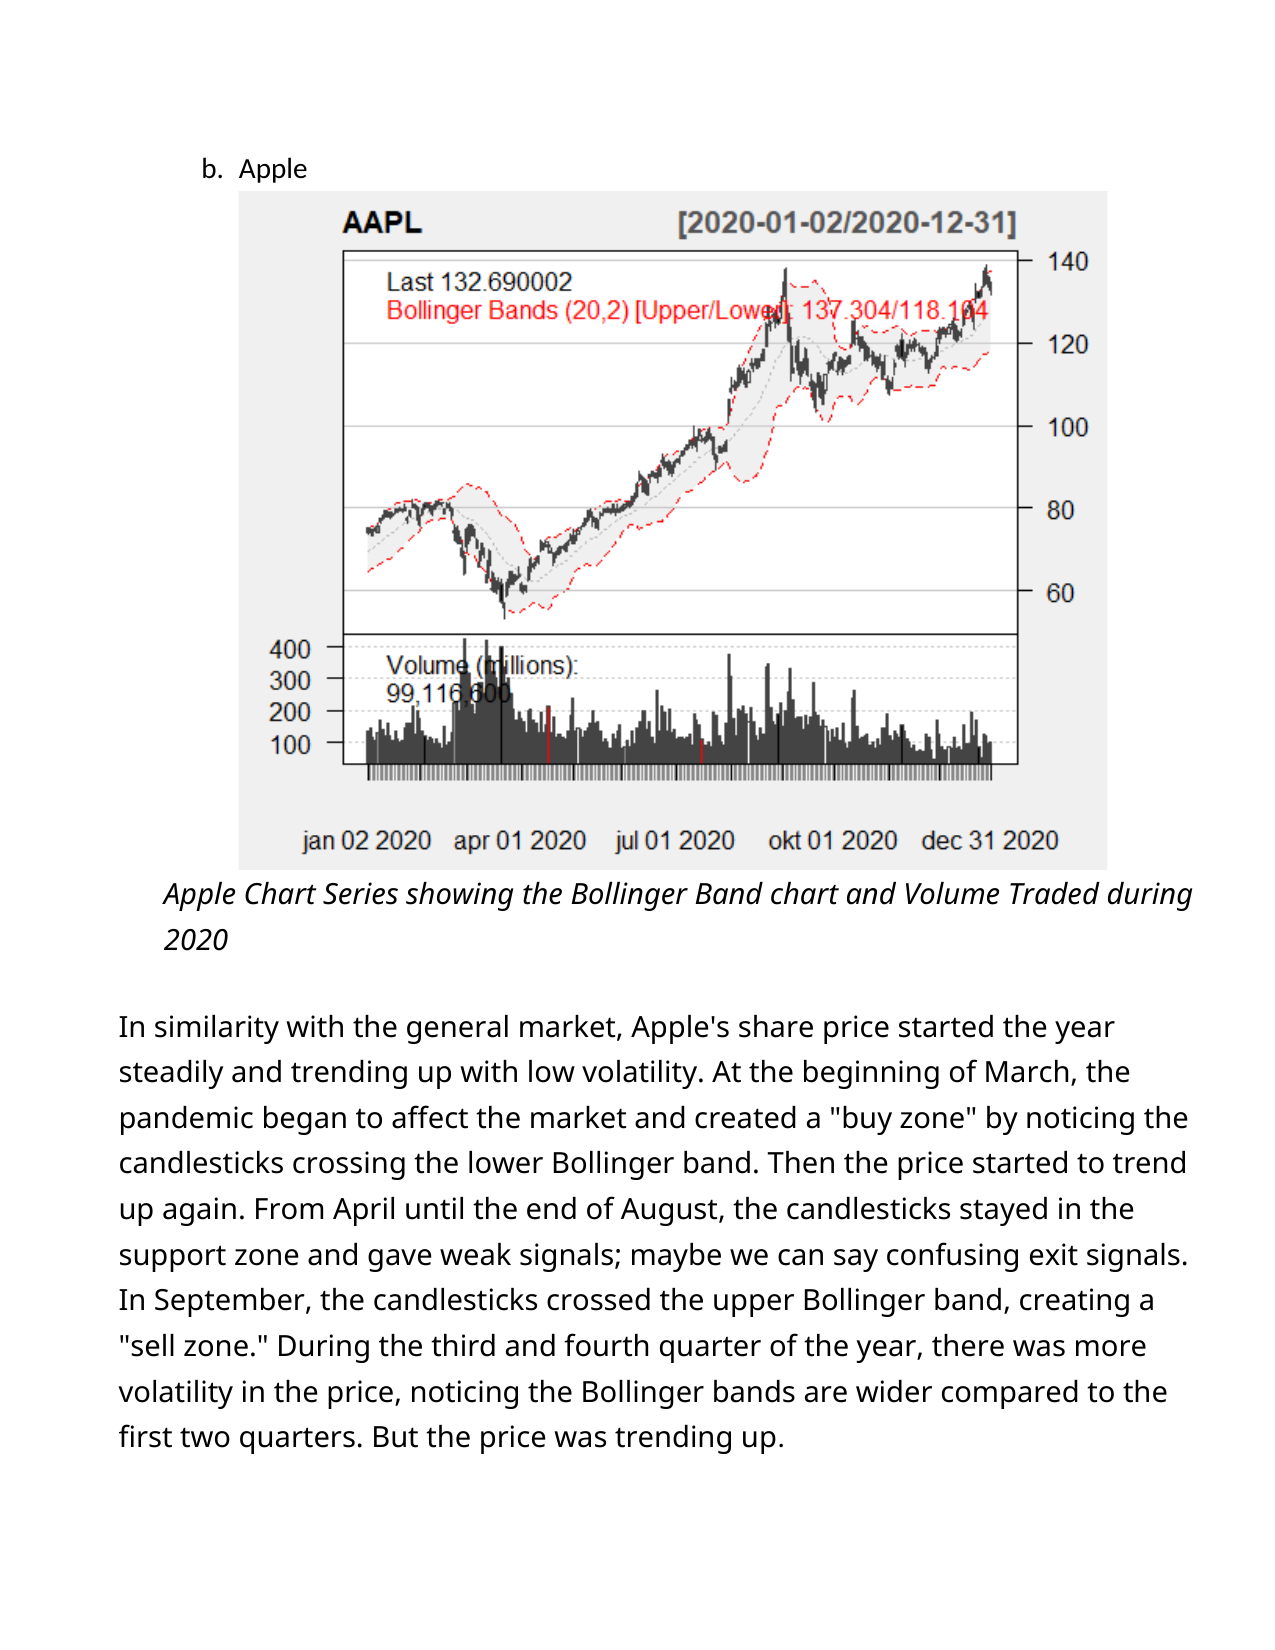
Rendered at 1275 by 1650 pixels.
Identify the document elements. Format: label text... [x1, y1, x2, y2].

list Apple [201, 150, 1196, 186]
list Apple Chart Series showing the Bollinger Band chart and Volume Traded during 2020 [164, 874, 1196, 959]
list In September, the candlesticks crossed the upper Bollinger band, creating a "sell zone." During the third and fourth quarter of the year, there was more volatility in the price, noticing the Bollinger bands are wider compared to the first two quarters. But the price was trending up. [118, 1279, 1196, 1456]
list In similarity with the general market, Apple's share price started the year steadily and trending up with low volatility. At the beginning of March, the pandemic began to affect the market and created a "buy zone" by noticing the candlesticks crossing the lower Bollinger band. Then the price started to trend up again. From April until the end of August, the candlesticks stayed in the support zone and gave weak signals; maybe we can say confusing exit signals. [118, 1006, 1196, 1274]
picture [238, 191, 1108, 870]
